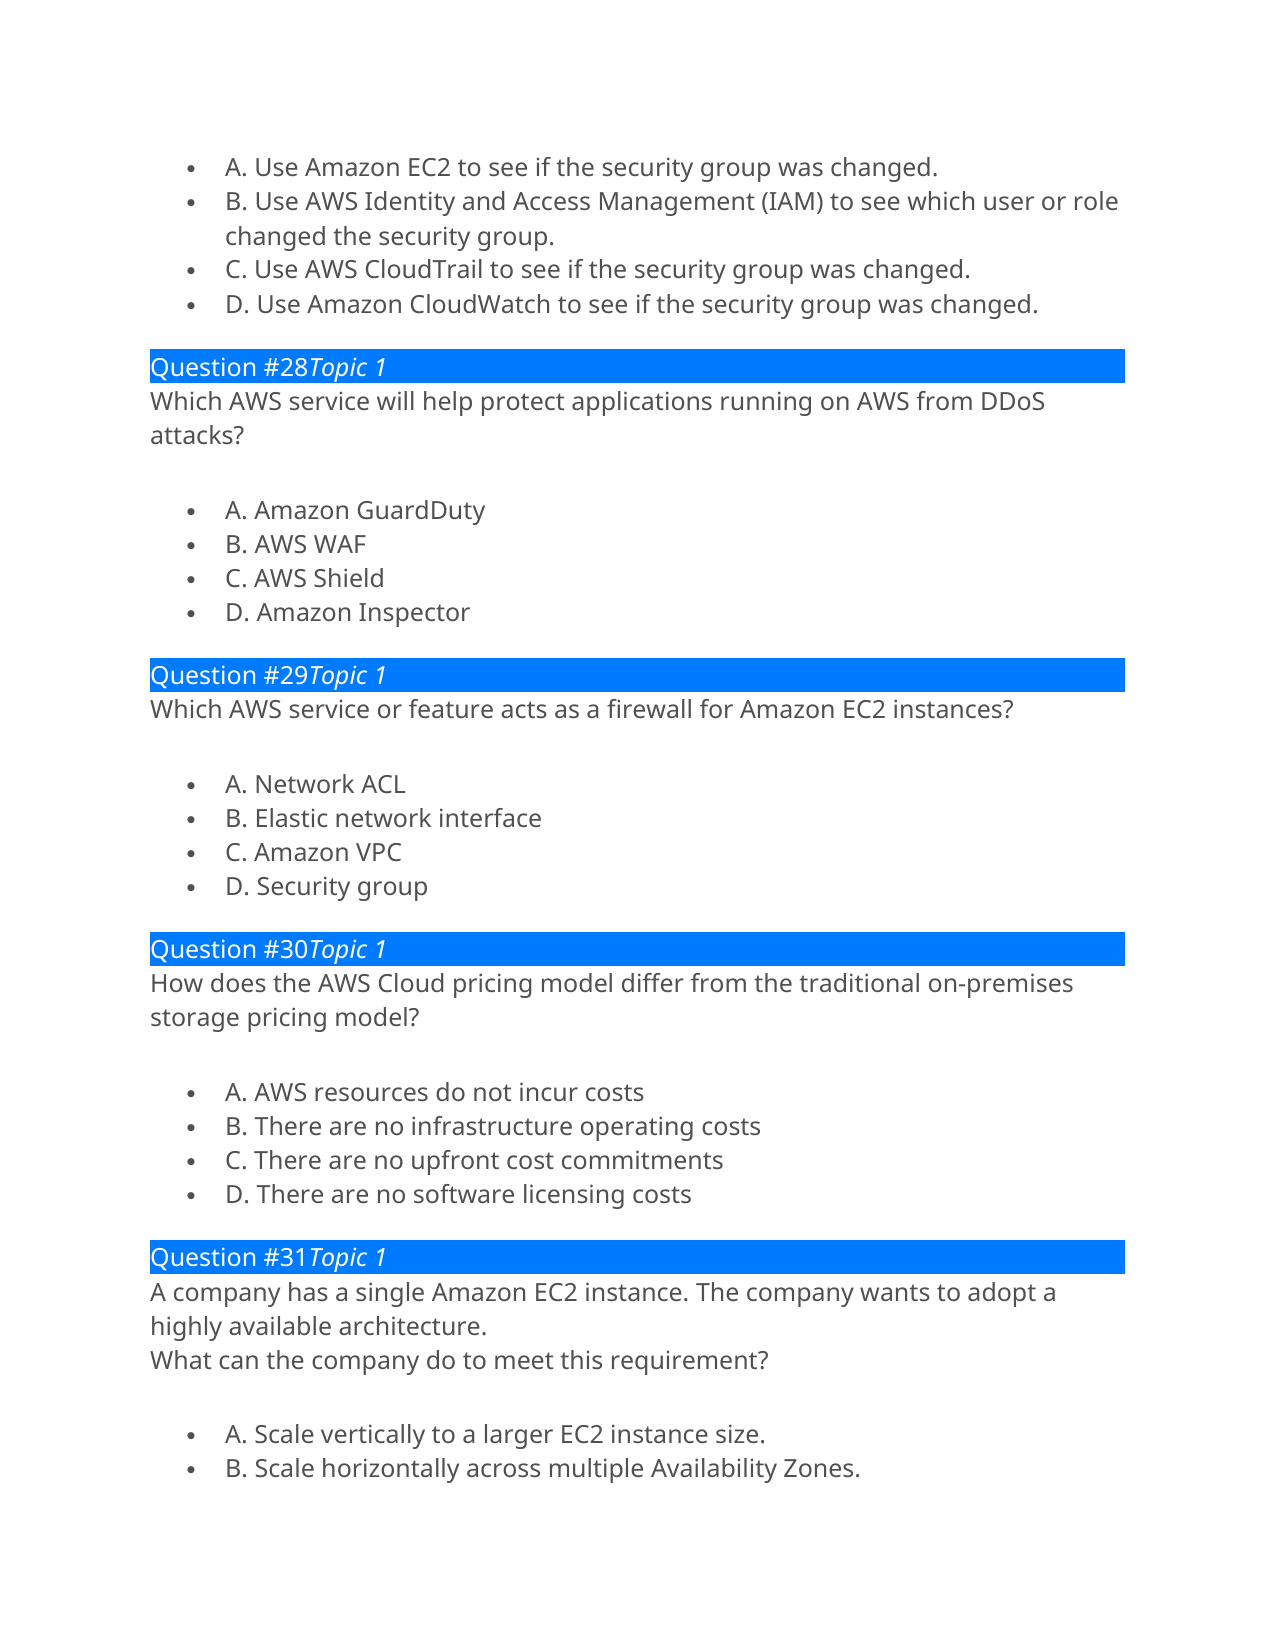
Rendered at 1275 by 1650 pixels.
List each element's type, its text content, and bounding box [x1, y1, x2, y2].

list C. Amazon VPC [187, 834, 1125, 869]
text Question #30Topic 1 [150, 932, 1125, 966]
list A. Scale vertically to a larger EC2 instance size. [187, 1417, 1125, 1451]
list A. Use Amazon EC2 to see if the security group was changed. [187, 150, 1125, 184]
text Question #31Topic 1 [150, 1240, 1125, 1274]
list A. AWS resources do not incur costs [187, 1075, 1125, 1109]
text Which AWS service or feature acts as a firewall for Amazon EC2 instances? [150, 692, 1125, 726]
text Question #28Topic 1 [150, 349, 1125, 383]
text How does the AWS Cloud pricing model differ from the traditional on-premises storage pricing model? [150, 966, 1125, 1034]
list D. Amazon Inspector [187, 594, 1125, 628]
list B. Elastic network interface [187, 801, 1125, 834]
text Which AWS service will help protect applications running on AWS from DDoS attacks? [150, 383, 1125, 452]
list B. AWS WAF [187, 526, 1125, 560]
list A. Amazon GuardDuty [187, 492, 1125, 526]
list B. There are no infrastructure operating costs [187, 1109, 1125, 1143]
list A. Network ACL [187, 766, 1125, 801]
list D. There are no software licensing costs [187, 1177, 1125, 1211]
list B. Use AWS Identity and Access Management (IAM) to see which user or role changed the security group. [187, 184, 1125, 252]
list D. Use Amazon CloudWatch to see if the security group was changed. [187, 286, 1125, 320]
list C. AWS Shield [187, 560, 1125, 594]
list D. Security group [187, 869, 1125, 903]
text Question #29Topic 1 [150, 658, 1125, 692]
list C. There are no upfront cost commitments [187, 1143, 1125, 1177]
list C. Use AWS CloudTrail to see if the security group was changed. [187, 252, 1125, 286]
text A company has a single Amazon EC2 instance. The company wants to adopt a highly available architecture. What can the company do to meet this requirement? [150, 1274, 1125, 1376]
list B. Scale horizontally across multiple Availability Zones. [187, 1451, 1125, 1485]
